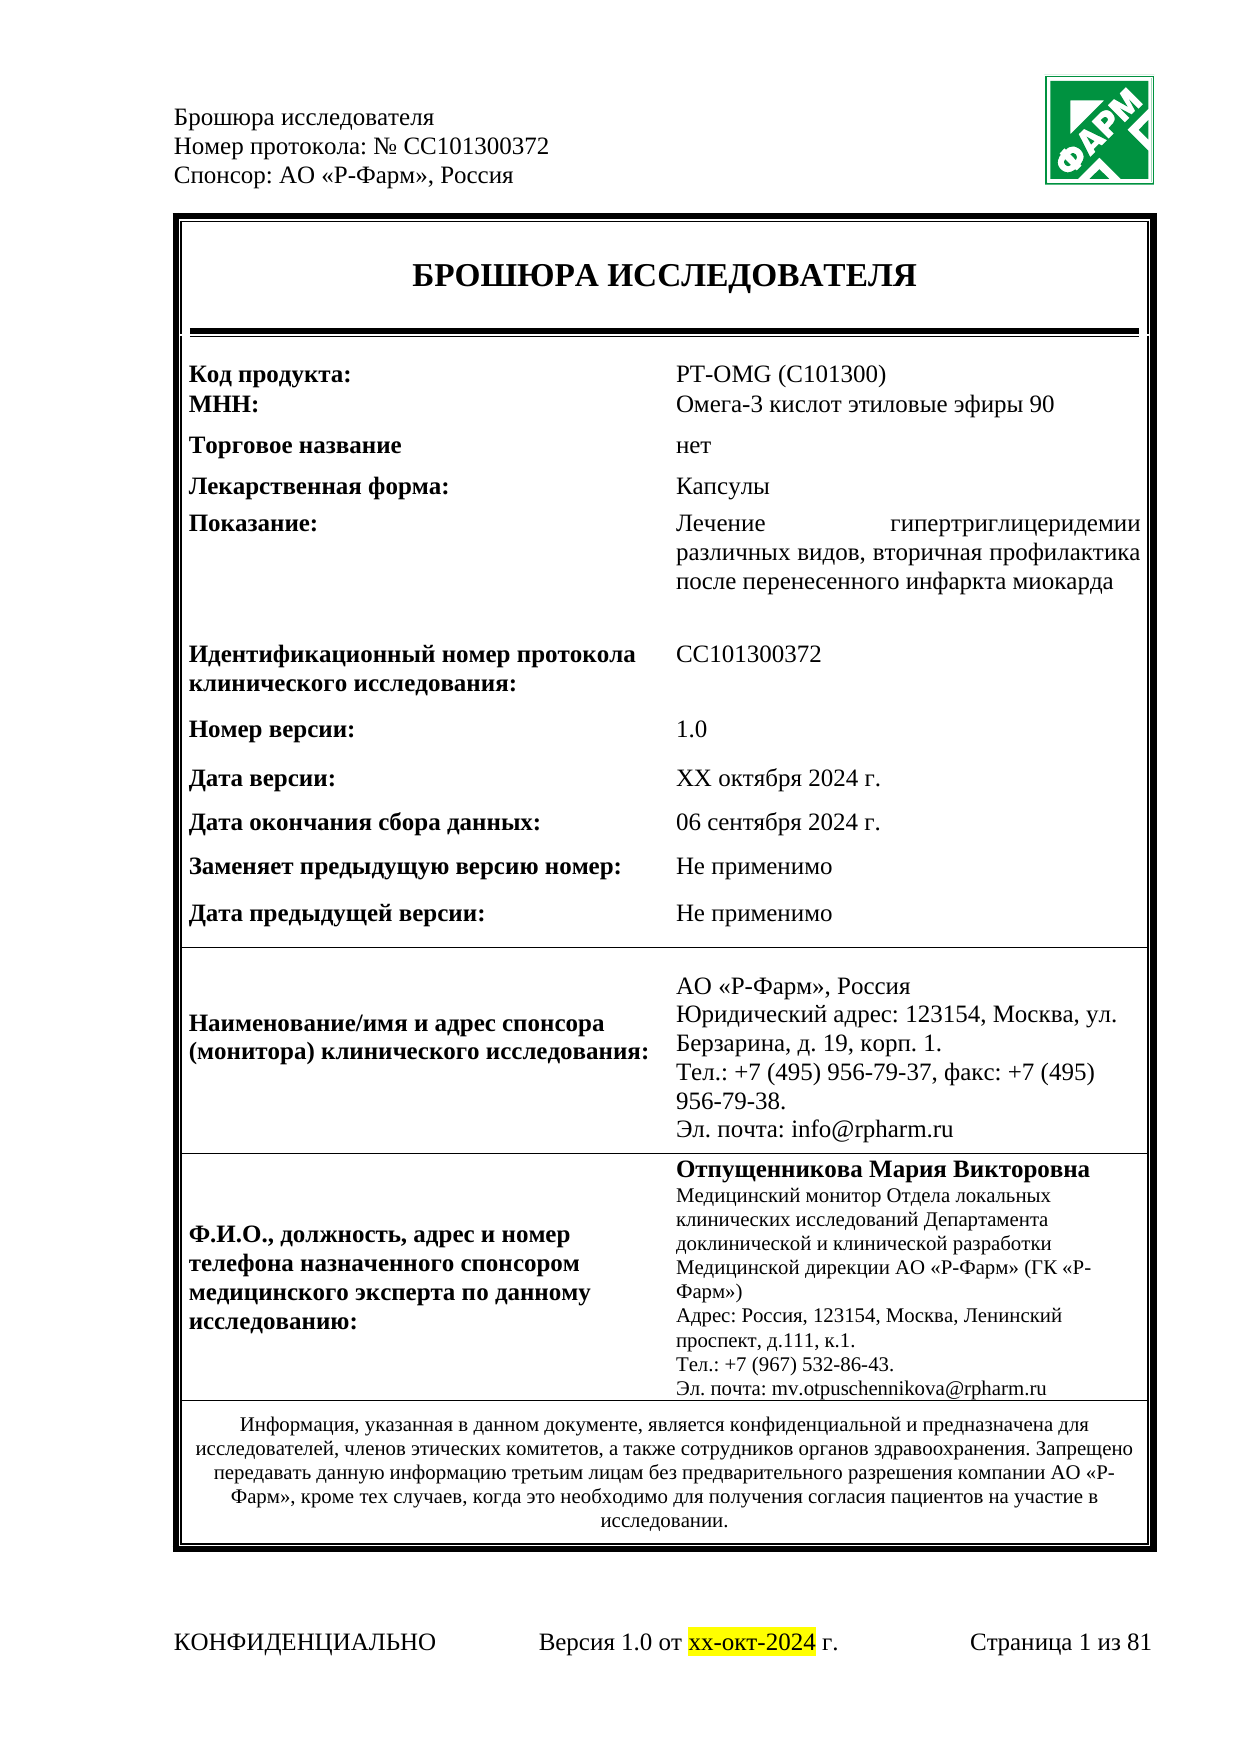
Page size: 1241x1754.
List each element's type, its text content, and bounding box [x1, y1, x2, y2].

table_cell Код продукта: [182, 359, 664, 389]
table_cell Капсулы [665, 471, 1147, 508]
table_cell Торговое название [182, 430, 664, 471]
table_cell Дата версии: [182, 763, 664, 807]
table_cell [665, 328, 1150, 359]
table_cell Ф.И.О., должность, адрес и номер телефона назначенного спонсором медицинского эксперта по данному исследованию: [182, 1154, 664, 1400]
table_cell Отпущенникова Мария Викторовна Медицинский монитор Отдела локальных клинических исследований Департамента доклинической и клинической разработки Медицинской дирекции АО «Р-Фарм» (ГК «Р-Фарм») Адрес: Россия, 123154, Москва, Ленинский проспект, д.111, к.1. Тел.: +7 (967) 532-86-43. Эл. почта: mv.otpuschennikova@rpharm.ru [665, 1154, 1147, 1400]
table_cell Дата окончания сбора данных: [182, 807, 664, 851]
table_cell Омега-3 кислот этиловые эфиры 90 [665, 389, 1147, 430]
table_header БРОШЮРА ИССЛЕДОВАТЕЛЯ [182, 222, 1147, 328]
table_cell нет [665, 430, 1147, 471]
table_cell [179, 328, 664, 359]
table_cell Не применимо [665, 899, 1147, 947]
table_cell Наименование/имя и адрес спонсора (монитора) клинического исследования: [182, 948, 664, 1153]
table_cell АО «Р-Фарм», Россия Юридический адрес: 123154, Москва, ул. Берзарина, д. 19, корп. 1. Тел.: +7 (495) 956-79-37, факс: +7 (495) 956-79-38. Эл. почта: info@rpharm.ru [665, 948, 1147, 1153]
table_cell PT-OMG (C101300) [665, 359, 1147, 389]
table_cell CC101300372 [665, 640, 1147, 714]
table_cell ХХ октября 2024 г. [665, 763, 1147, 807]
table_cell 06 сентября 2024 г. [665, 807, 1147, 851]
table_cell Не применимо [665, 851, 1147, 898]
table_cell Информация, указанная в данном документе, является конфиденциальной и предназначена для исследователей, членов этических комитетов, а также сотрудников органов здравоохранения. Запрещено передавать данную информацию третьим лицам без предварительного разрешения компании АО «Р-Фарм», кроме тех случаев, когда это необходимо для получения согласия пациентов на участие в исследовании. [182, 1401, 1147, 1543]
table_cell Заменяет предыдущую версию номер: [182, 851, 664, 898]
table_cell Лечение гипертриглицеридемии различных видов, вторичная профилактика после перенесенного инфаркта миокарда [665, 508, 1147, 639]
table_cell Показание: [182, 508, 664, 639]
table_cell Дата предыдущей версии: [182, 899, 664, 947]
table_cell 1.0 [665, 715, 1147, 763]
table_cell МНН: [182, 389, 664, 430]
table_cell Лекарственная форма: [182, 471, 664, 508]
table_cell Идентификационный номер протокола клинического исследования: [182, 640, 664, 714]
table_cell Номер версии: [182, 715, 664, 763]
